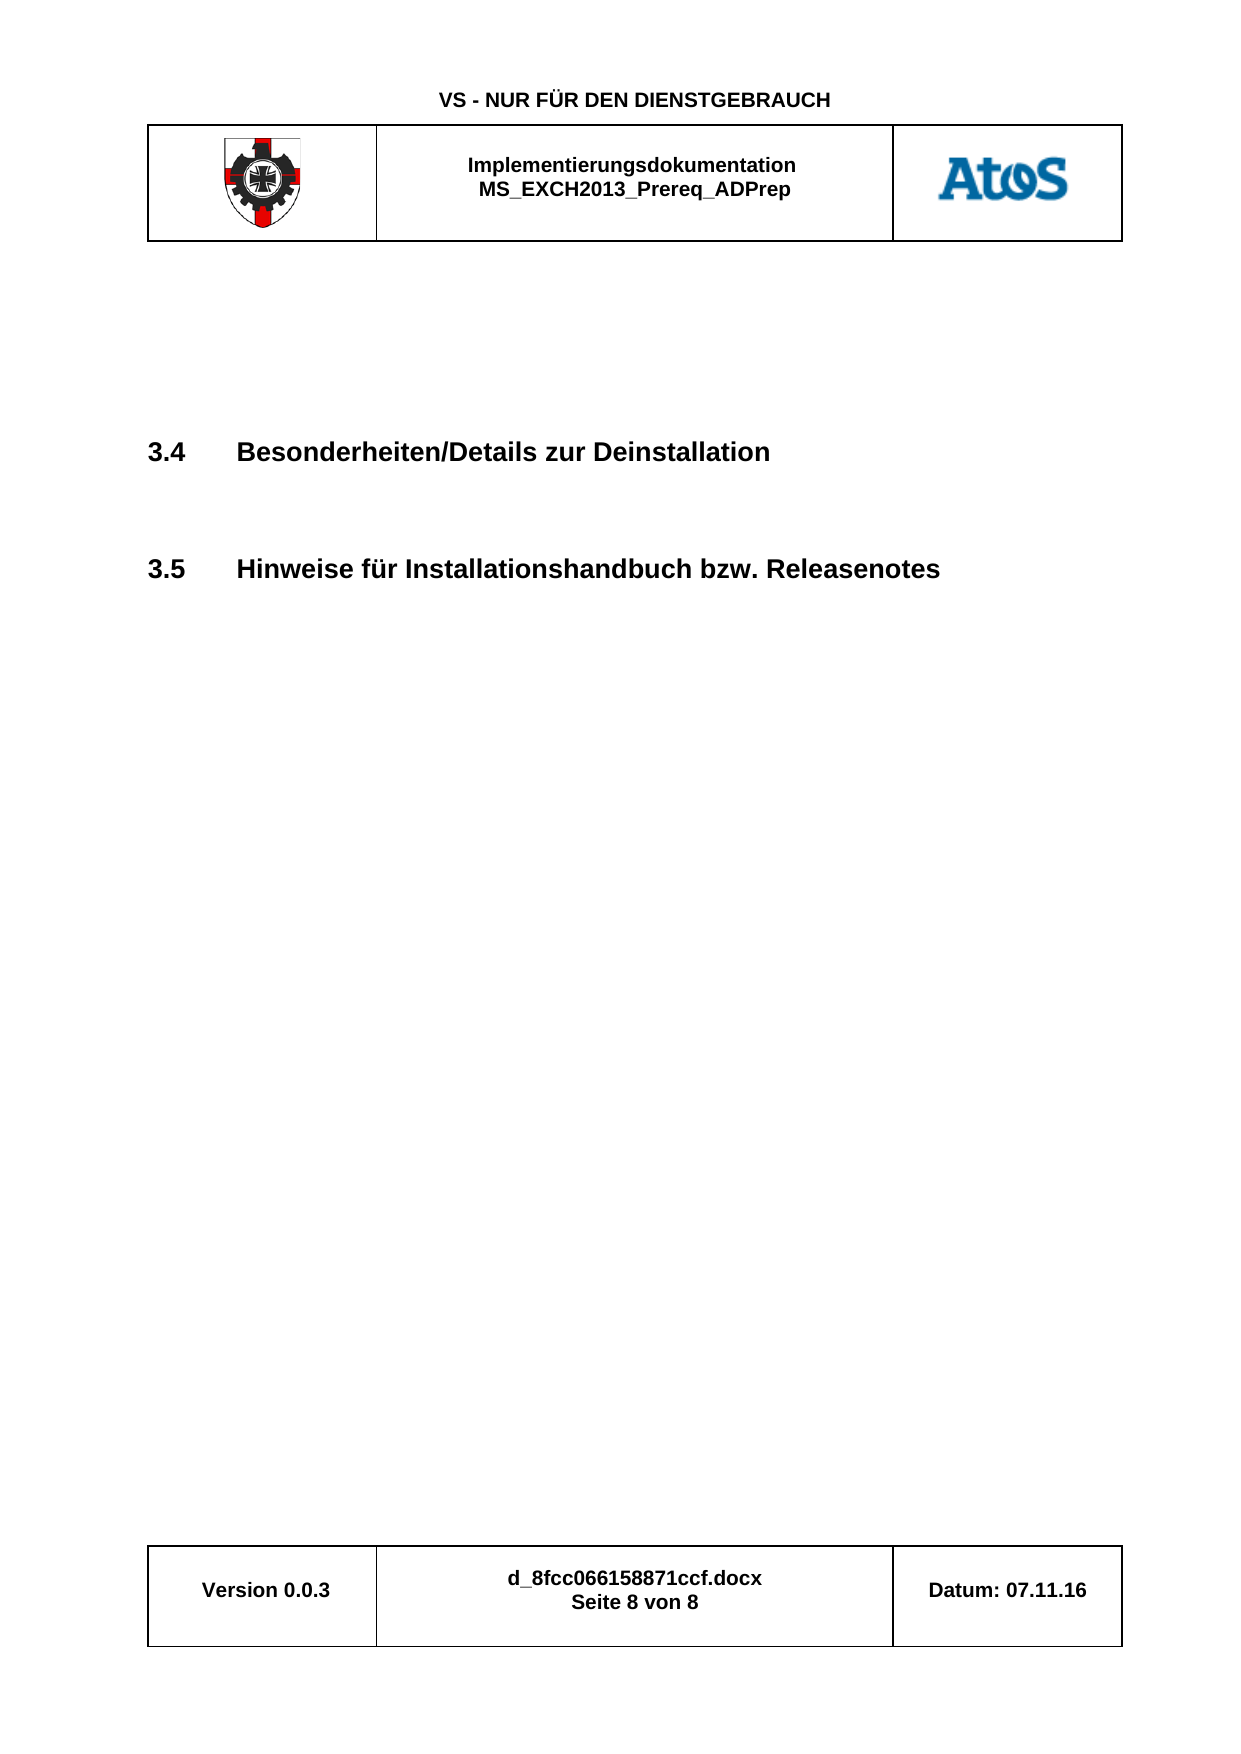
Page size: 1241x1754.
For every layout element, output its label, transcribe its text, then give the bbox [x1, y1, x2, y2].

picture [224, 138, 300, 228]
subtitle Hinweise für Installationshandbuch bzw. Releasenotes [148, 553, 1122, 584]
subtitle Besonderheiten/Details zur Deinstallation [148, 436, 1122, 467]
picture [907, 150, 1108, 209]
